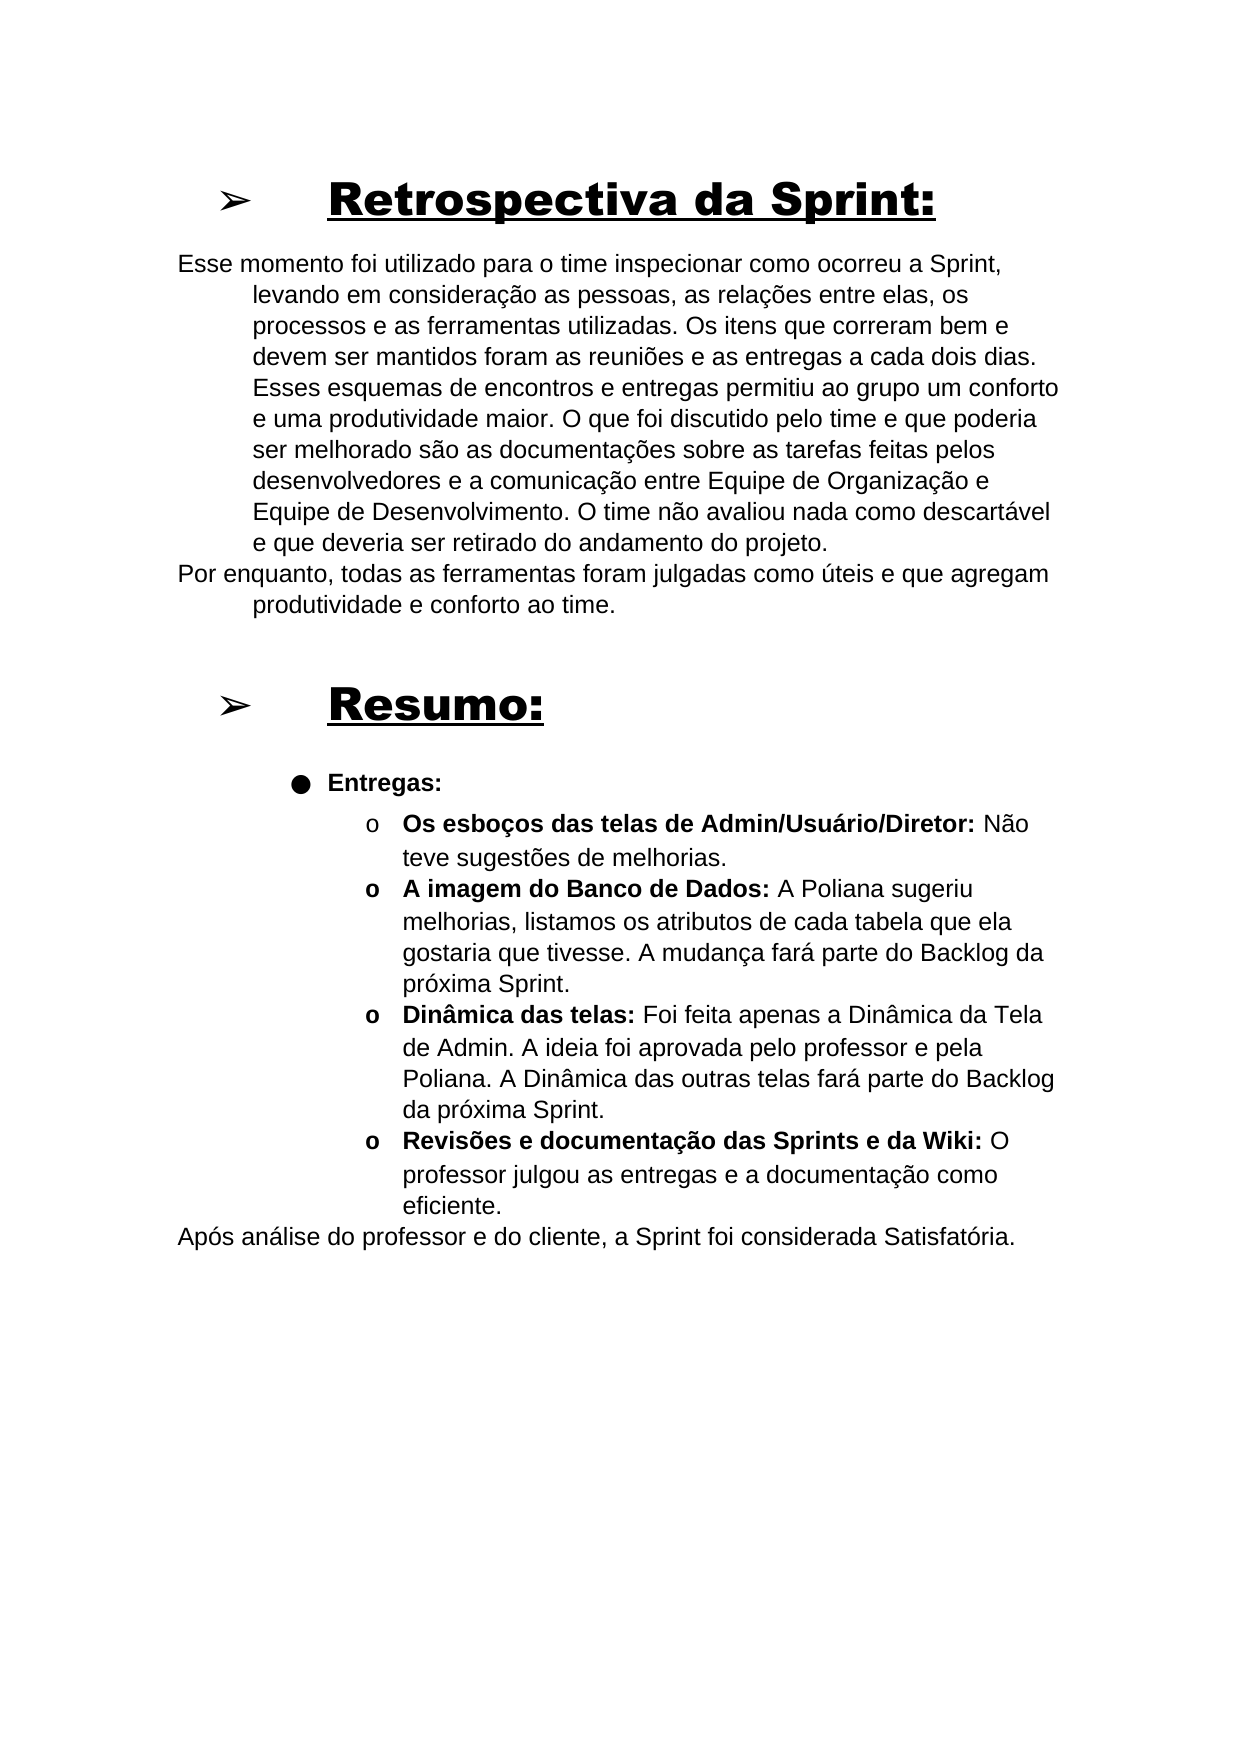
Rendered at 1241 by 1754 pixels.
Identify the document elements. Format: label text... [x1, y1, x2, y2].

list Os esboços das telas de Admin/Usuário/Diretor: Não teve sugestões de melhorias. [365, 809, 1063, 871]
text Após análise do professor e do cliente, a Sprint foi considerada Satisfatória. [177, 1222, 1063, 1250]
list Resumo: [215, 653, 1063, 747]
text Esse momento foi utilizado para o time inspecionar como ocorreu a Sprint, levando em consideração as pessoas, as relações entre elas, os processos e as ferramentas utilizadas. Os itens que correram bem e devem ser mantidos foram as reuniões e as entregas a cada dois dias. Esses esquemas de encontros e entregas permitiu ao grupo um conforto e uma produtividade maior. O que foi discutido pelo time e que poderia ser melhorado são as documentações sobre as tarefas feitas pelos desenvolvedores e a comunicação entre Equipe de Organização e Equipe de Desenvolvimento. O time não avaliou nada como descartável e que deveria ser retirado do andamento do projeto. [177, 249, 1063, 557]
list Revisões e documentação das Sprints e da Wiki: O professor julgou as entregas e a documentação como eficiente. [365, 1126, 1063, 1219]
text Por enquanto, todas as ferramentas foram julgadas como úteis e que agregam produtividade e conforto ao time. [177, 559, 1063, 619]
list Entregas: [290, 754, 1063, 805]
list A imagem do Banco de Dados: A Poliana sugeriu melhorias, listamos os atributos de cada tabela que ela gostaria que tivesse. A mudança fará parte do Backlog da próxima Sprint. [365, 874, 1063, 998]
list Retrospectiva da Sprint: [215, 148, 1063, 242]
list Dinâmica das telas: Foi feita apenas a Dinâmica da Tela de Admin. A ideia foi aprovada pelo professor e pela Poliana. A Dinâmica das outras telas fará parte do Backlog da próxima Sprint. [365, 1000, 1063, 1124]
